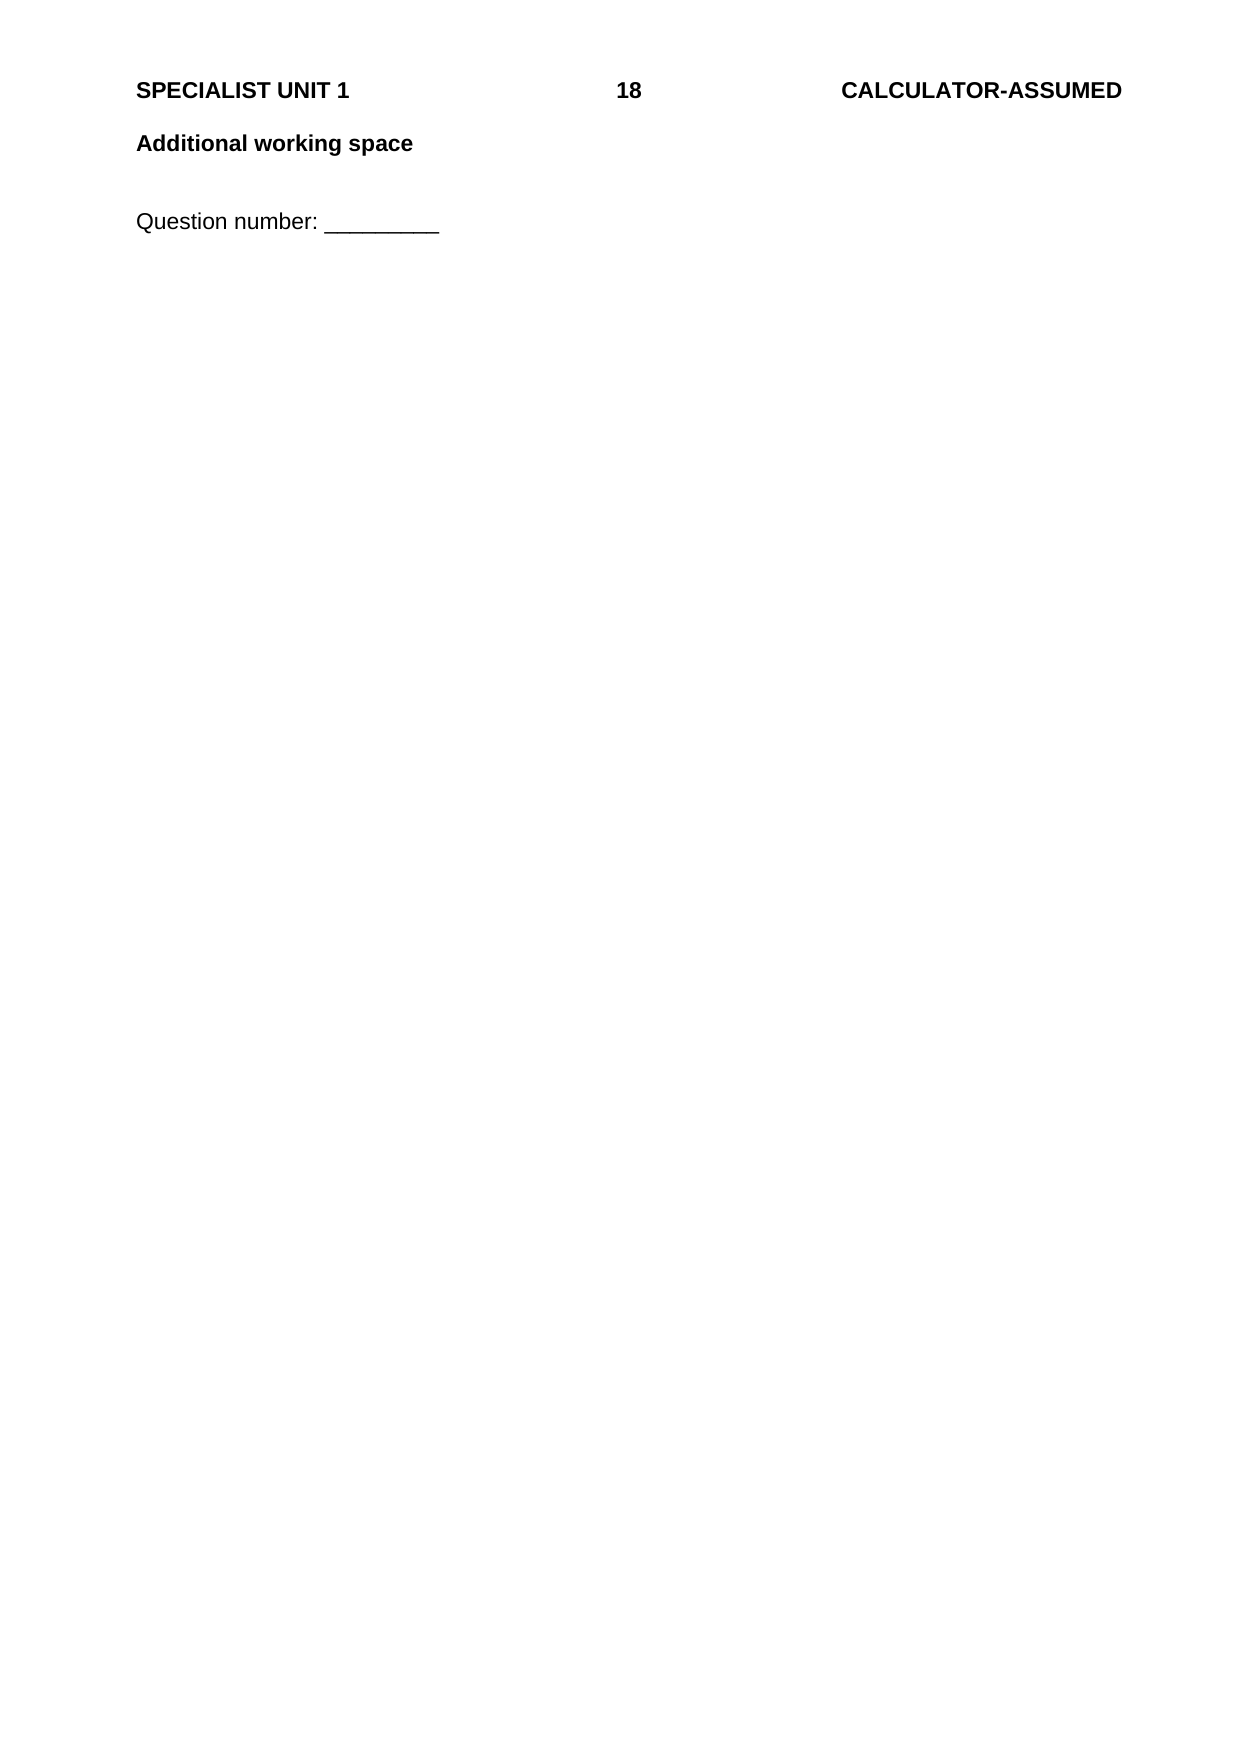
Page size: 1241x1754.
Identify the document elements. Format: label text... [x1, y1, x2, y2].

text Question number: _________ [136, 208, 1122, 234]
text Additional working space [136, 130, 1122, 156]
